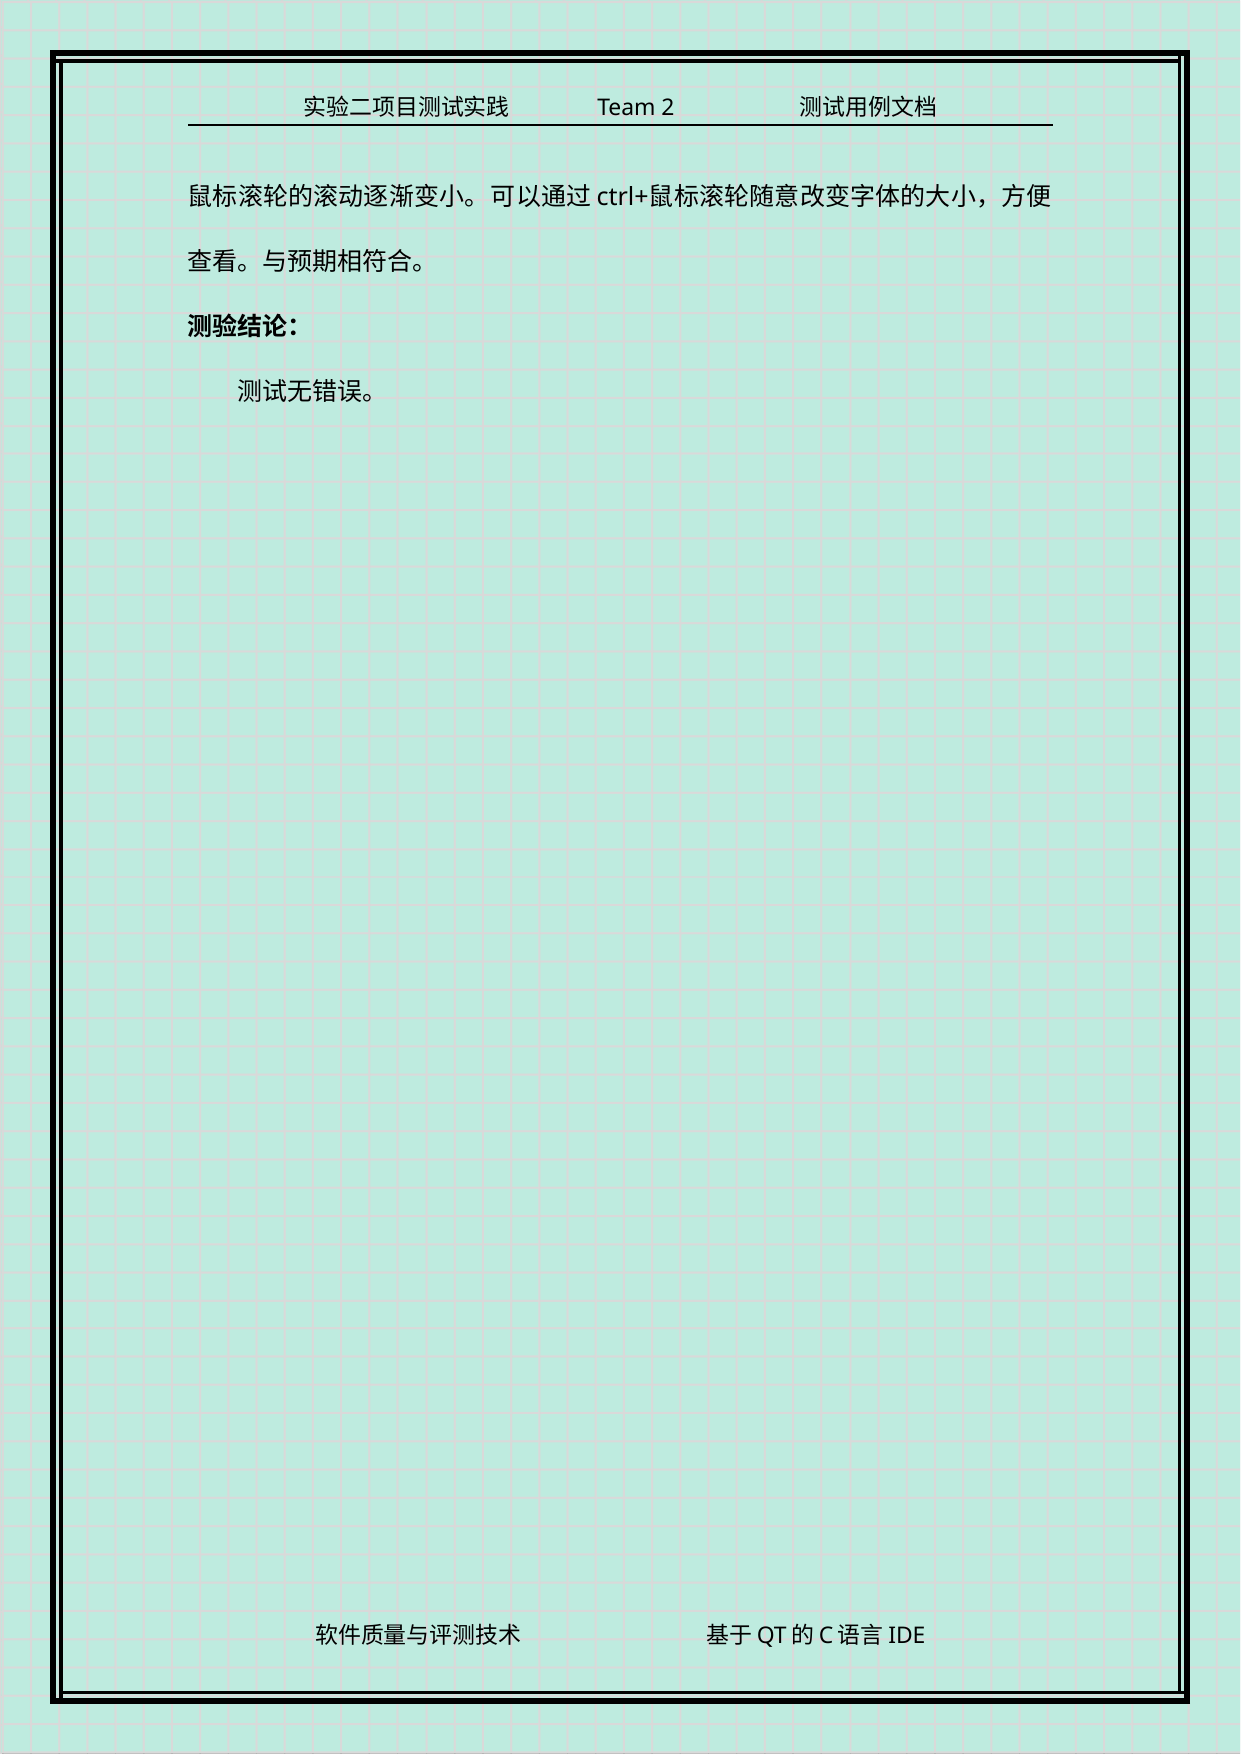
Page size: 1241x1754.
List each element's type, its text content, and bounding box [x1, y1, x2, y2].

text 测试无错误。 [187, 357, 1053, 422]
picture [0, 0, 1241, 1754]
text 测验结论： [187, 292, 1053, 357]
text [187, 162, 1053, 292]
